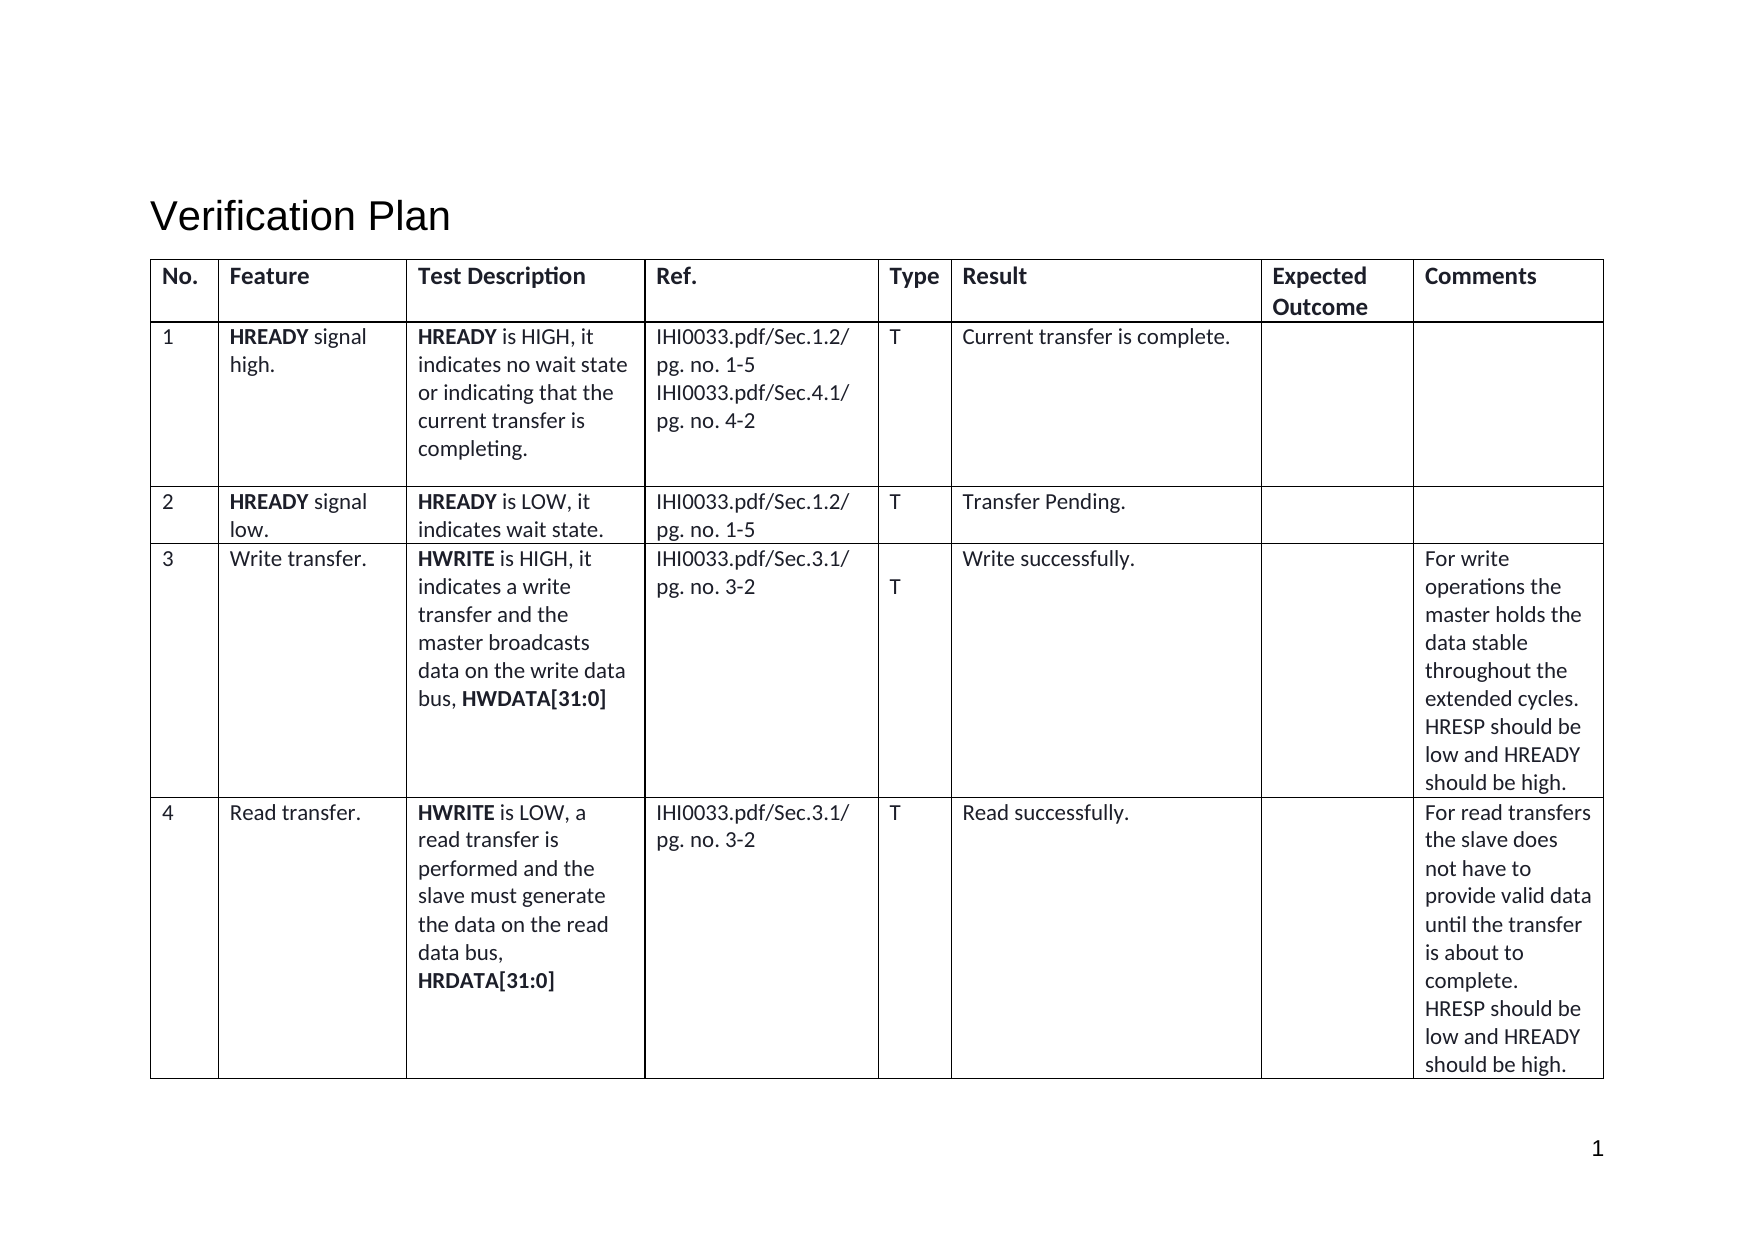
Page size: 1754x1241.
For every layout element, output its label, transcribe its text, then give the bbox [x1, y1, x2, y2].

table_cell [1262, 544, 1413, 797]
table_cell HREADY signal high. [219, 323, 406, 486]
table_cell T [879, 798, 951, 1078]
table_header Expected Outcome [1262, 260, 1413, 321]
table_header Ref. [646, 260, 878, 321]
table_cell Read successfully. [952, 798, 1261, 1078]
table_cell T [879, 323, 951, 486]
table_cell For write operations the master holds the data stable throughout the extended cycles. HRESP should be low and HREADY should be high. [1414, 544, 1603, 797]
table_cell 1 [151, 323, 218, 486]
table_cell Transfer Pending. [952, 487, 1261, 543]
table_cell Write transfer. [219, 544, 406, 797]
table_cell 2 [151, 487, 218, 543]
subtitle Verification Plan [150, 192, 1604, 239]
table_cell HWRITE is HIGH, it indicates a write transfer and the master broadcasts data on the write data bus, HWDATA[31:0] [407, 544, 644, 797]
table_cell [1414, 487, 1603, 543]
table_cell [1414, 323, 1603, 486]
table_cell Read transfer. [219, 798, 406, 1078]
table_header Test Description [407, 260, 644, 321]
table_header Type [879, 260, 951, 321]
table_cell HREADY is LOW, it indicates wait state. [407, 487, 644, 543]
table_header Feature [219, 260, 406, 321]
table_cell [1262, 323, 1413, 486]
table_cell HWRITE is LOW, a read transfer is performed and the slave must generate the data on the read data bus, HRDATA[31:0] [407, 798, 644, 1078]
table_cell HREADY signal low. [219, 487, 406, 543]
table_header No. [151, 260, 218, 321]
table_cell IHI0033.pdf/Sec.3.1/ pg. no. 3-2 [646, 798, 878, 1078]
table_cell 3 [151, 544, 218, 797]
table_cell IHI0033.pdf/Sec.3.1/ pg. no. 3-2 [646, 544, 878, 797]
table_cell Write successfully. [952, 544, 1261, 797]
table_cell T [879, 544, 951, 797]
table_cell 4 [151, 798, 218, 1078]
table_cell For read transfers the slave does not have to provide valid data until the transfer is about to complete. HRESP should be low and HREADY should be high. [1414, 798, 1603, 1078]
table_cell IHI0033.pdf/Sec.1.2/ pg. no. 1-5 [646, 487, 878, 543]
table_cell [1262, 487, 1413, 543]
table_cell T [879, 487, 951, 543]
table_header Comments [1414, 260, 1603, 321]
table_cell Current transfer is complete. [952, 323, 1261, 486]
table_cell HREADY is HIGH, it indicates no wait state or indicating that the current transfer is completing. [407, 323, 644, 486]
table_header Result [952, 260, 1261, 321]
table_cell [1262, 798, 1413, 1078]
table_cell IHI0033.pdf/Sec.1.2/ pg. no. 1-5 IHI0033.pdf/Sec.4.1/ pg. no. 4-2 [646, 323, 878, 486]
